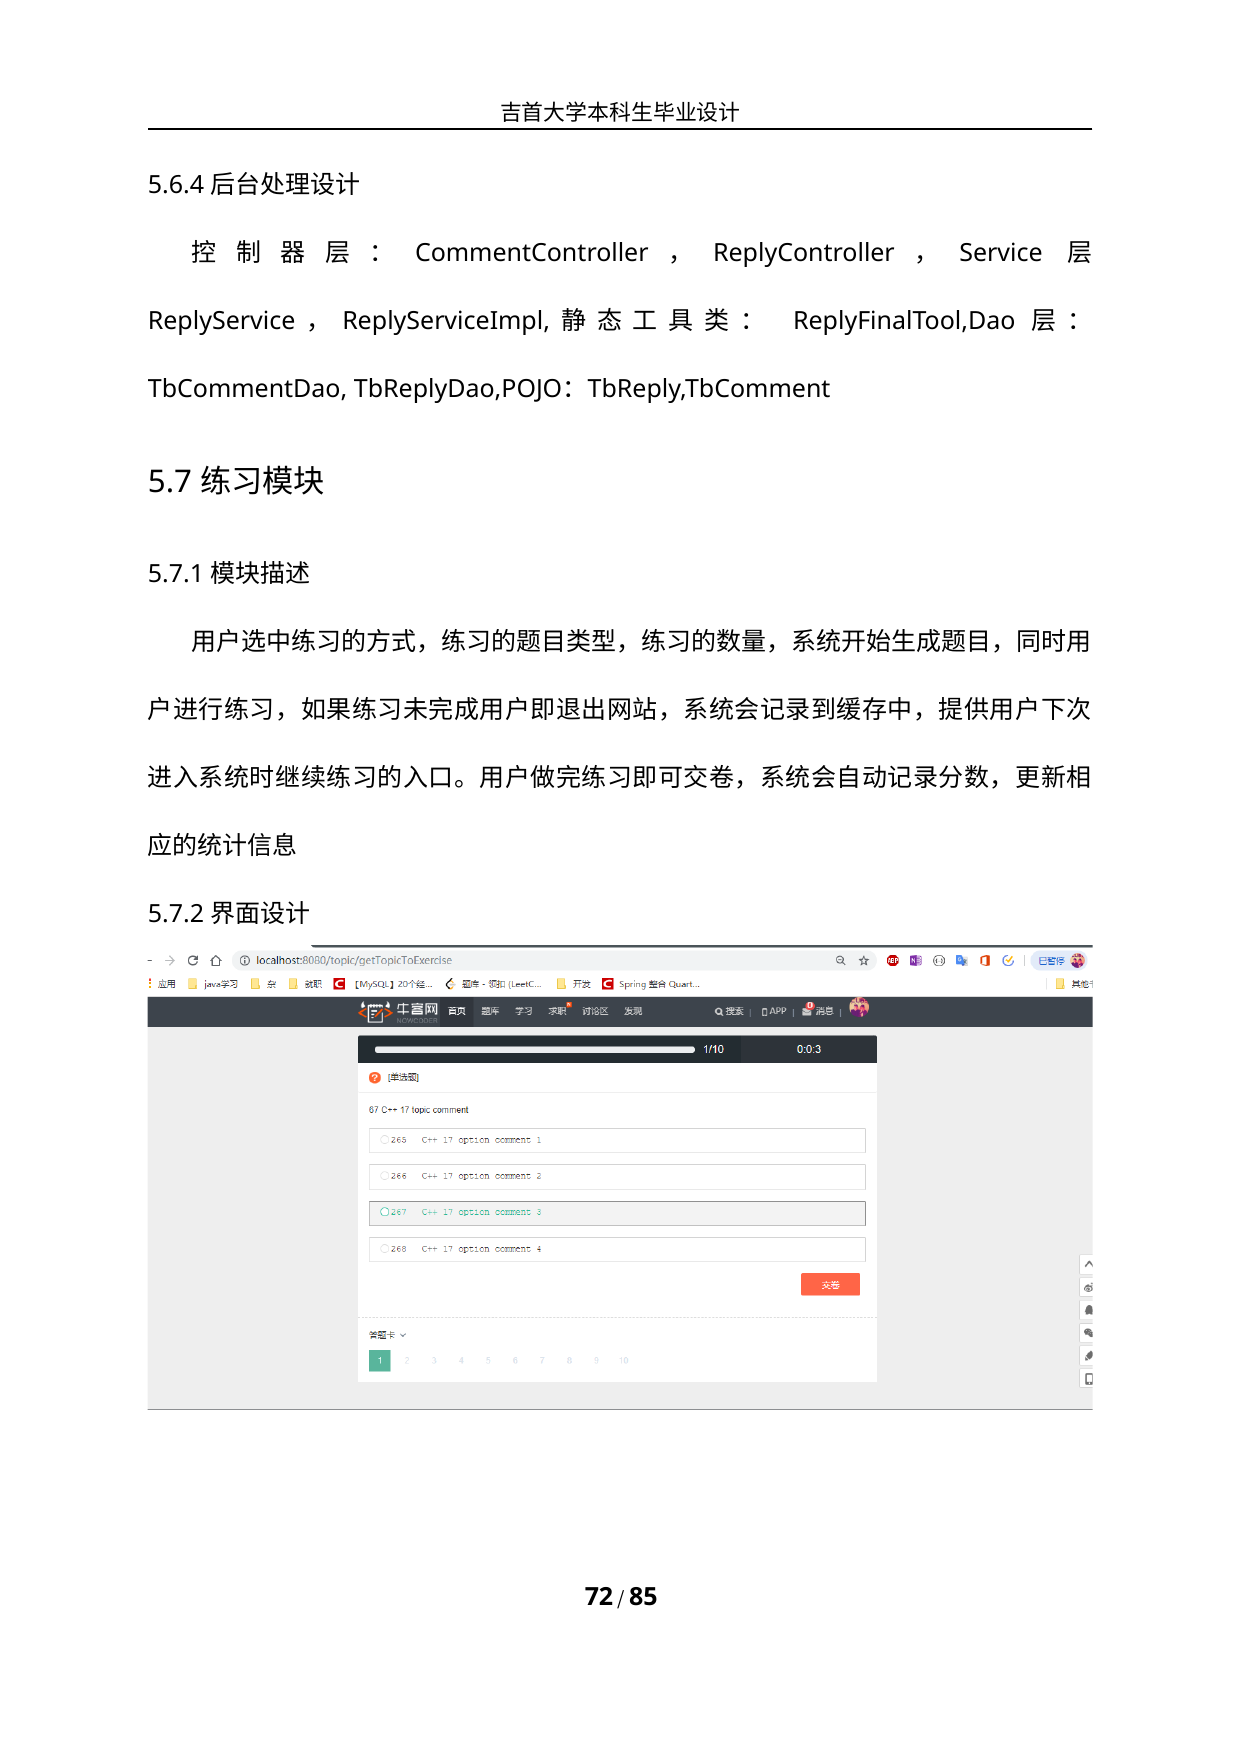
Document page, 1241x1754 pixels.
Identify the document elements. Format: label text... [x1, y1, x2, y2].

text 用户选中练习的方式，练习的题目类型，练习的数量，系统开始生成题目，同时用户进行练习，如果练习未完成用户即退出网站，系统会记录到缓存中，提供用户下次进入系统时继续练习的入口。用户做完练习即可交卷，系统会自动记录分数，更新相应的统计信息 [148, 606, 1092, 878]
text 5.6.4 后台处理设计 [148, 148, 1092, 216]
text 5.7.2 界面设计 [148, 878, 1092, 945]
text 5.7.1 模块描述 [148, 538, 1092, 606]
picture [147, 945, 1093, 1410]
text 5.7 练习模块 [148, 445, 1092, 513]
text 控制器层：CommentController，ReplyController，Service层 ReplyService，ReplyServiceImpl,静态工具类： ReplyFinalTool,Dao层： TbCommentDao, TbReplyDao,POJO：TbReply,TbComment [148, 216, 1092, 420]
